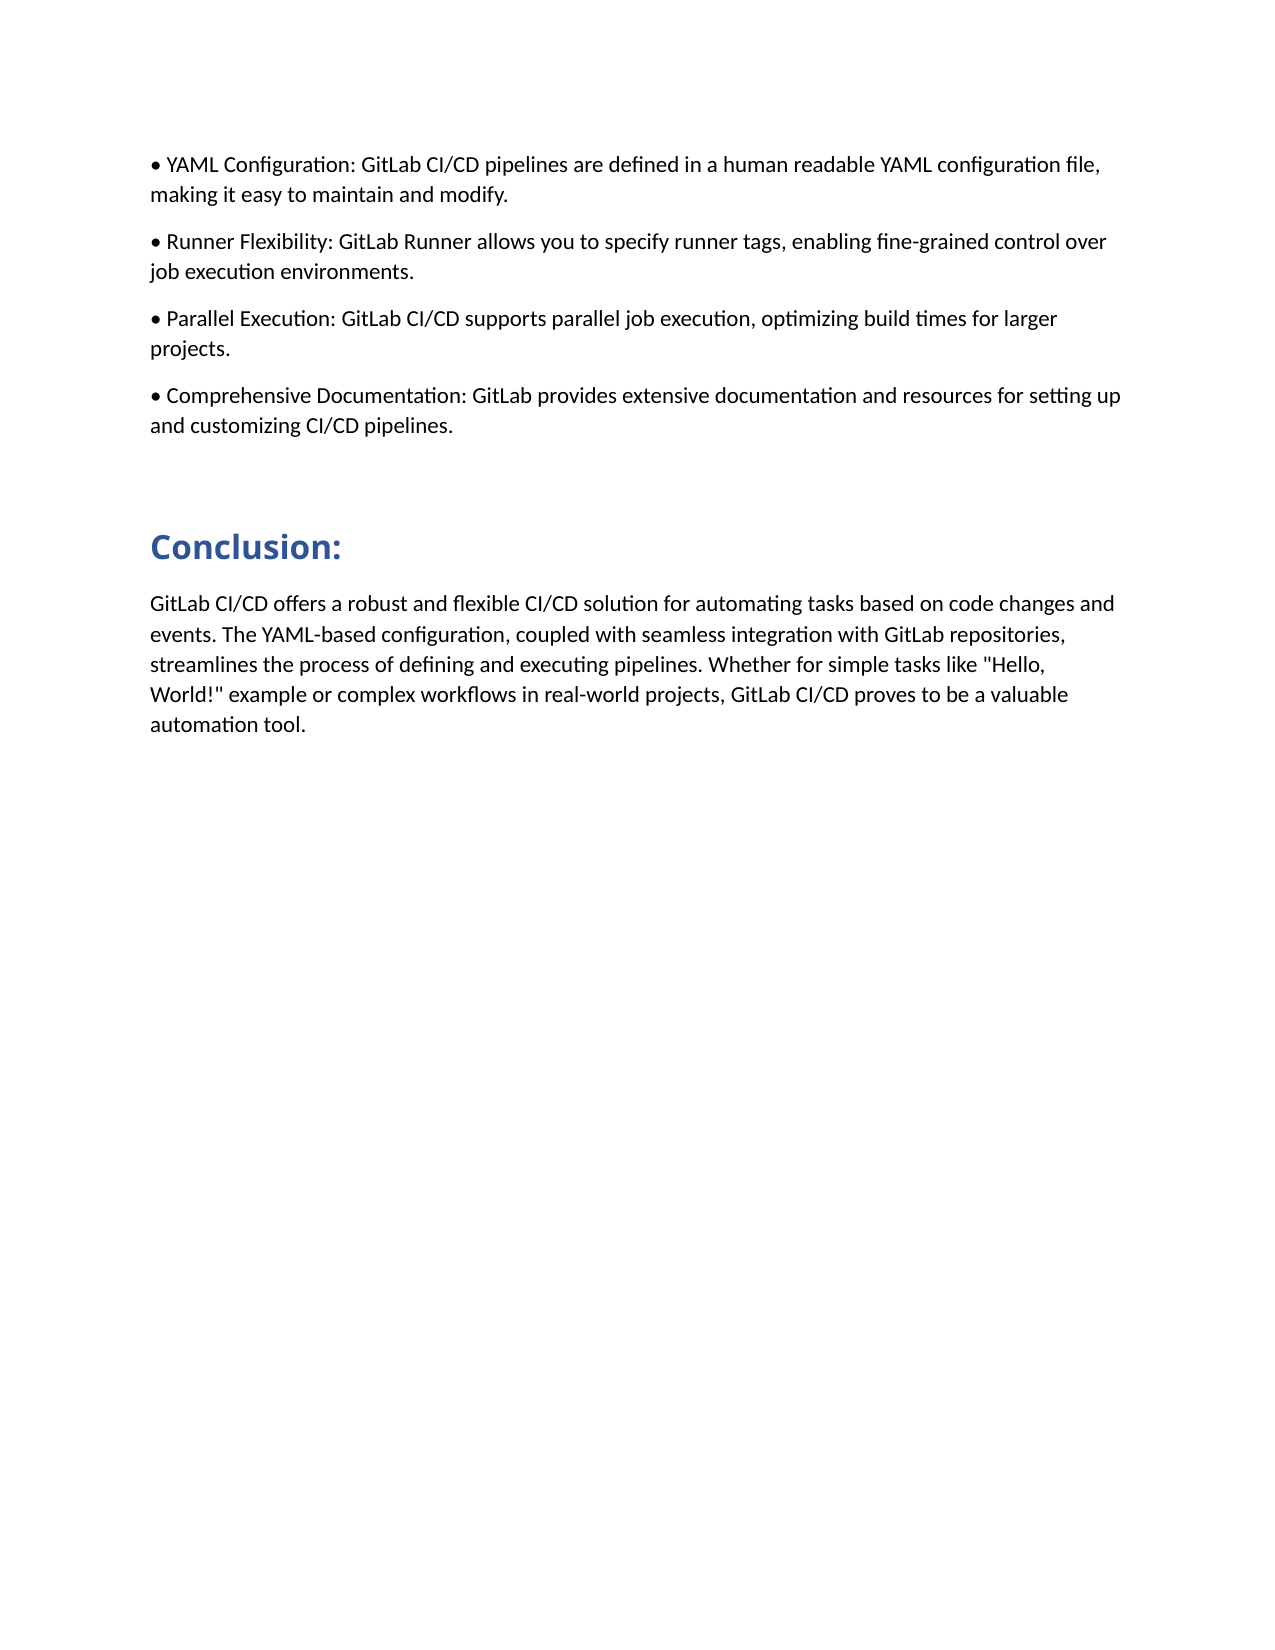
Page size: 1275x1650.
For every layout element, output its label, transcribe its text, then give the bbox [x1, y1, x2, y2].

text • YAML Configuration: GitLab CI/CD pipelines are defined in a human readable YAML configuration file, making it easy to maintain and modify. [150, 150, 1125, 208]
text GitLab CI/CD offers a robust and flexible CI/CD solution for automating tasks based on code changes and events. The YAML-based configuration, coupled with seamless integration with GitLab repositories, streamlines the process of defining and executing pipelines. Whether for simple tasks like "Hello, World!" example or complex workflows in real-world projects, GitLab CI/CD proves to be a valuable automation tool. [150, 589, 1125, 738]
text Conclusion: [150, 524, 1125, 569]
text • Runner Flexibility: GitLab Runner allows you to specify runner tags, enabling fine-grained control over job execution environments. [150, 227, 1125, 285]
text • Comprehensive Documentation: GitLab provides extensive documentation and resources for setting up and customizing CI/CD pipelines. [150, 381, 1125, 439]
text • Parallel Execution: GitLab CI/CD supports parallel job execution, optimizing build times for larger projects. [150, 304, 1125, 362]
